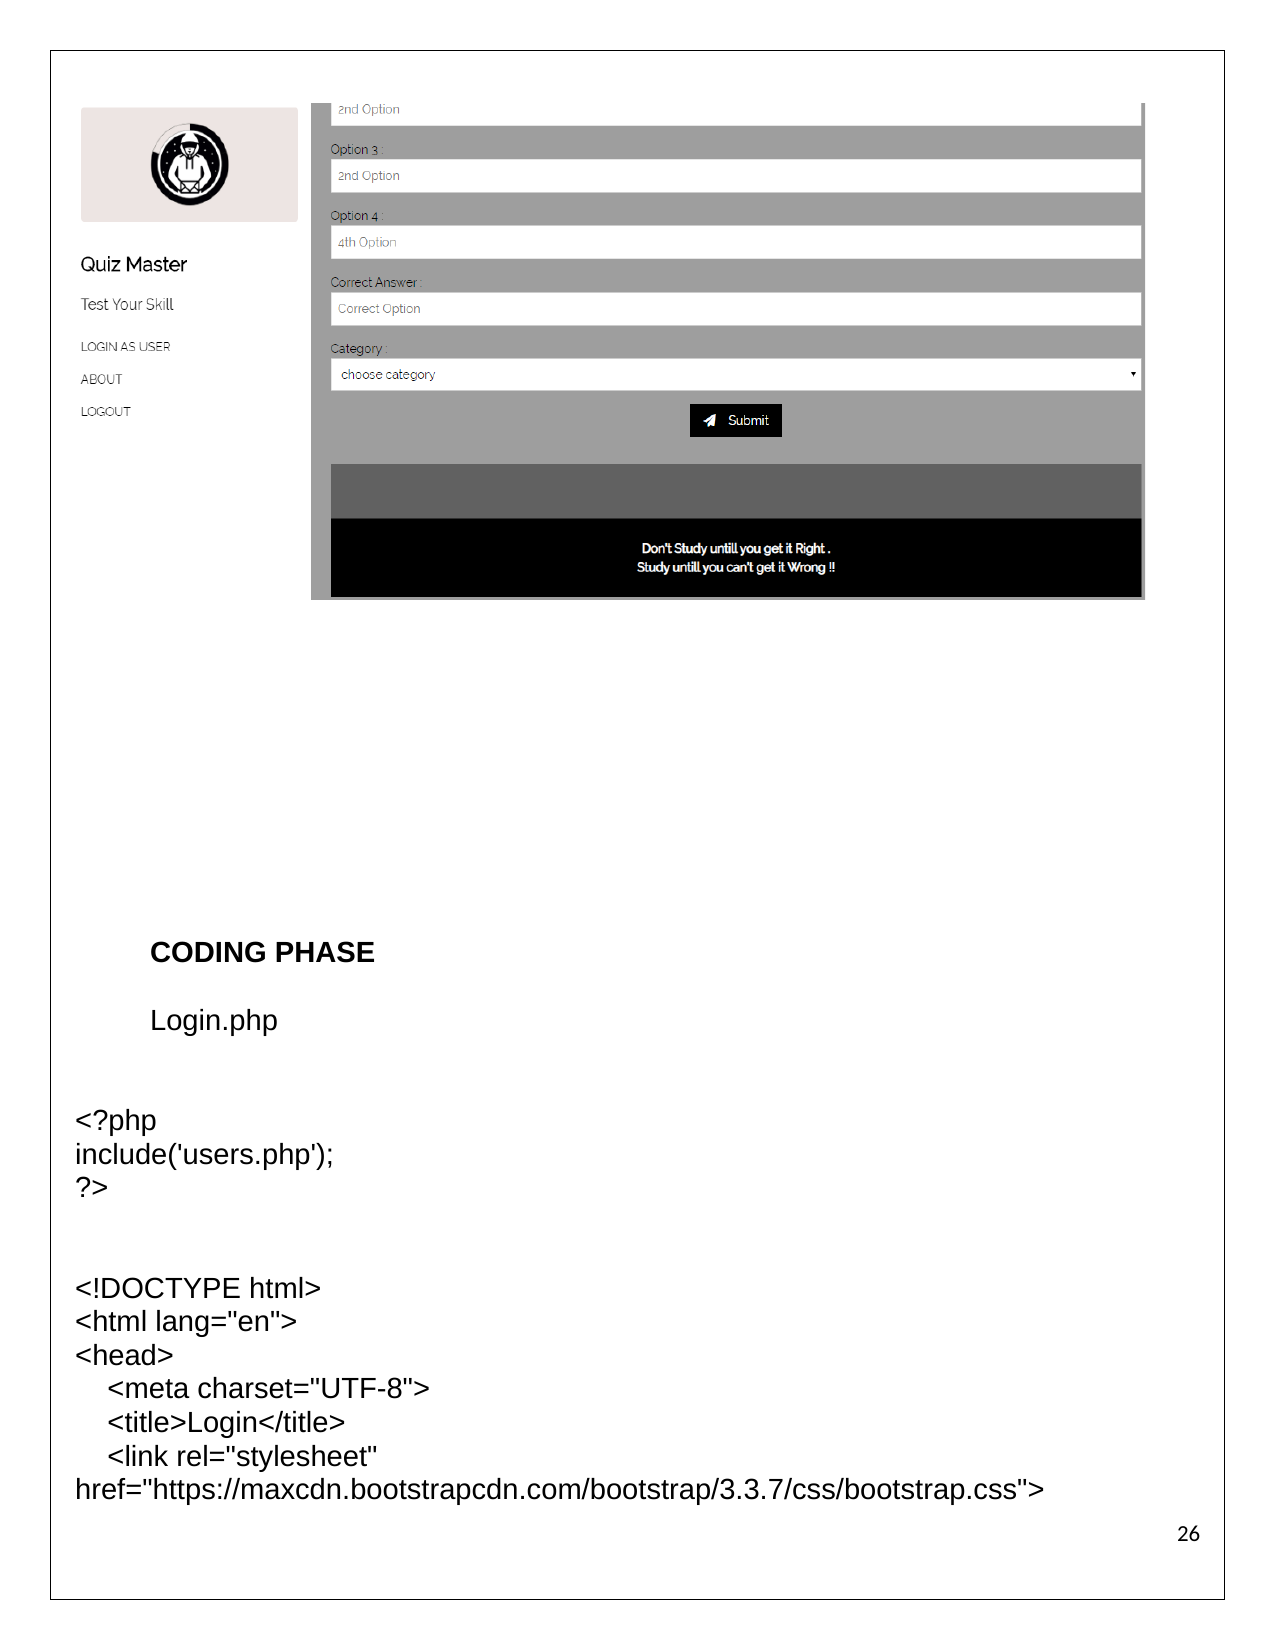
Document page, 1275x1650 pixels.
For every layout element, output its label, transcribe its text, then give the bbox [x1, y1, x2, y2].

text <title>Login</title> [75, 1405, 1200, 1438]
text <html lang="en"> [75, 1304, 1200, 1338]
text ?> [75, 1170, 1200, 1204]
text Login.php [150, 1002, 1200, 1036]
text <head> [75, 1338, 1200, 1371]
text <!DOCTYPE html> [75, 1271, 1200, 1304]
text <meta charset="UTF-8"> [75, 1371, 1200, 1405]
text <?php [75, 1103, 1200, 1137]
picture [75, 103, 1146, 600]
text CODING PHASE [75, 935, 1200, 969]
text include('users.php'); [75, 1137, 1200, 1170]
text <link rel="stylesheet" href="https://maxcdn.bootstrapcdn.com/bootstrap/3.3.7/css/bootstrap.css"> [75, 1438, 1200, 1506]
